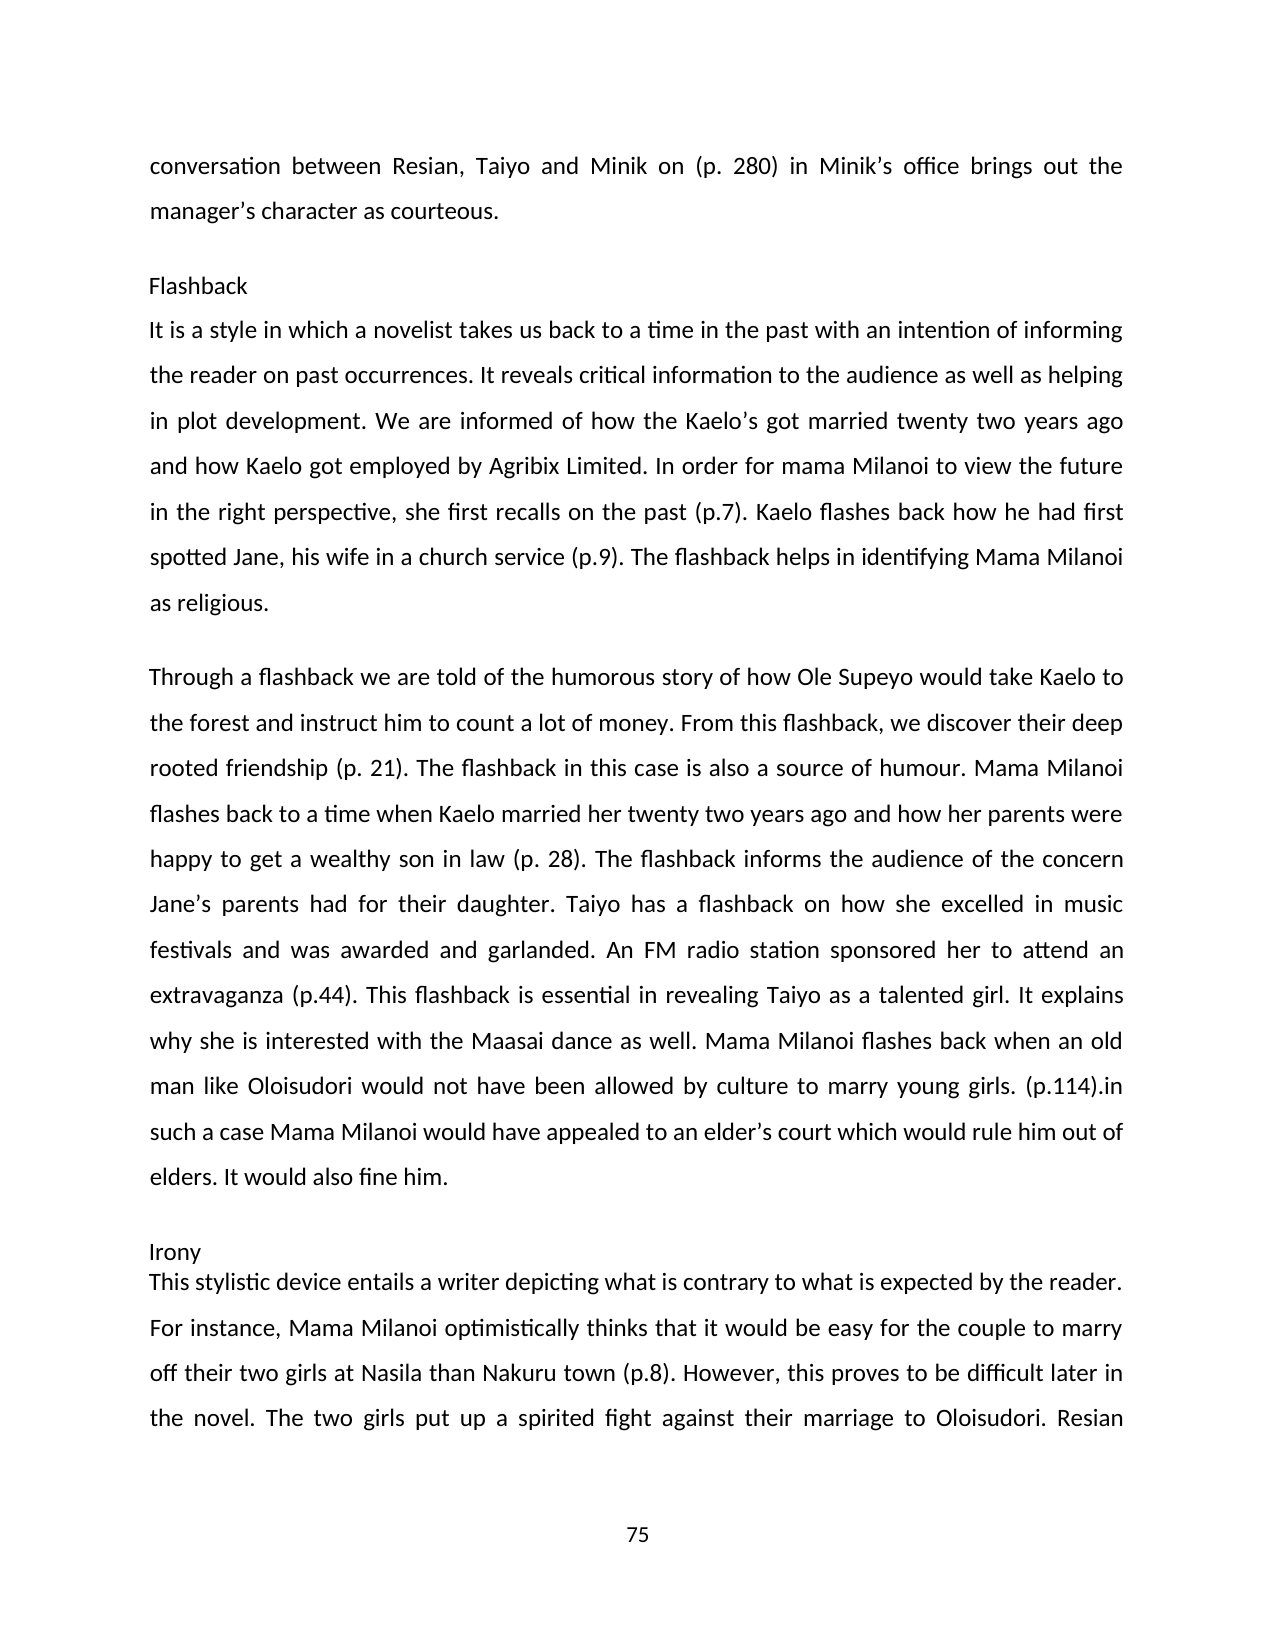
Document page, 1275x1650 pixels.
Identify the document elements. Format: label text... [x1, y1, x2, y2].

text Through a flashback we are told of the humorous story of how Ole Supeyo would take Kaelo to the forest and instruct him to count a lot of money. From this flashback, we discover their deep rooted friendship (p. 21). The flashback in this case is also a source of humour. Mama Milanoi flashes back to a time when Kaelo married her twenty two years ago and how her parents were happy to get a wealthy son in law (p. 28). The flashback informs the audience of the concern Jane’s parents had for their daughter. Taiyo has a flashback on how she excelled in music festivals and was awarded and garlanded. An FM radio station sponsored her to attend an extravaganza (p.44). This flashback is essential in revealing Taiyo as a talented girl. It explains why she is interested with the Maasai dance as well. Mama Milanoi flashes back when an old man like Oloisudori would not have been allowed by culture to marry young girls. (p.114).in such a case Mama Milanoi would have appealed to an elder’s court which would rule him out of elders. It would also fine him. [148, 661, 1125, 1192]
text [148, 150, 1125, 226]
text Irony [148, 1236, 1133, 1266]
text It is a style in which a novelist takes us back to a time in the past with an intention of informing the reader on past occurrences. It reveals critical information to the audience as well as helping in plot development. We are informed of how the Kaelo’s got married twenty two years ago and how Kaelo got employed by Agribix Limited. In order for mama Milanoi to view the future in the right perspective, she first recalls on the past (p.7). Kaelo flashes back how he had first spotted Jane, his wife in a church service (p.9). The flashback helps in identifying Mama Milanoi as religious. [148, 314, 1125, 617]
text Flashback [148, 270, 1133, 301]
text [148, 1266, 1125, 1433]
